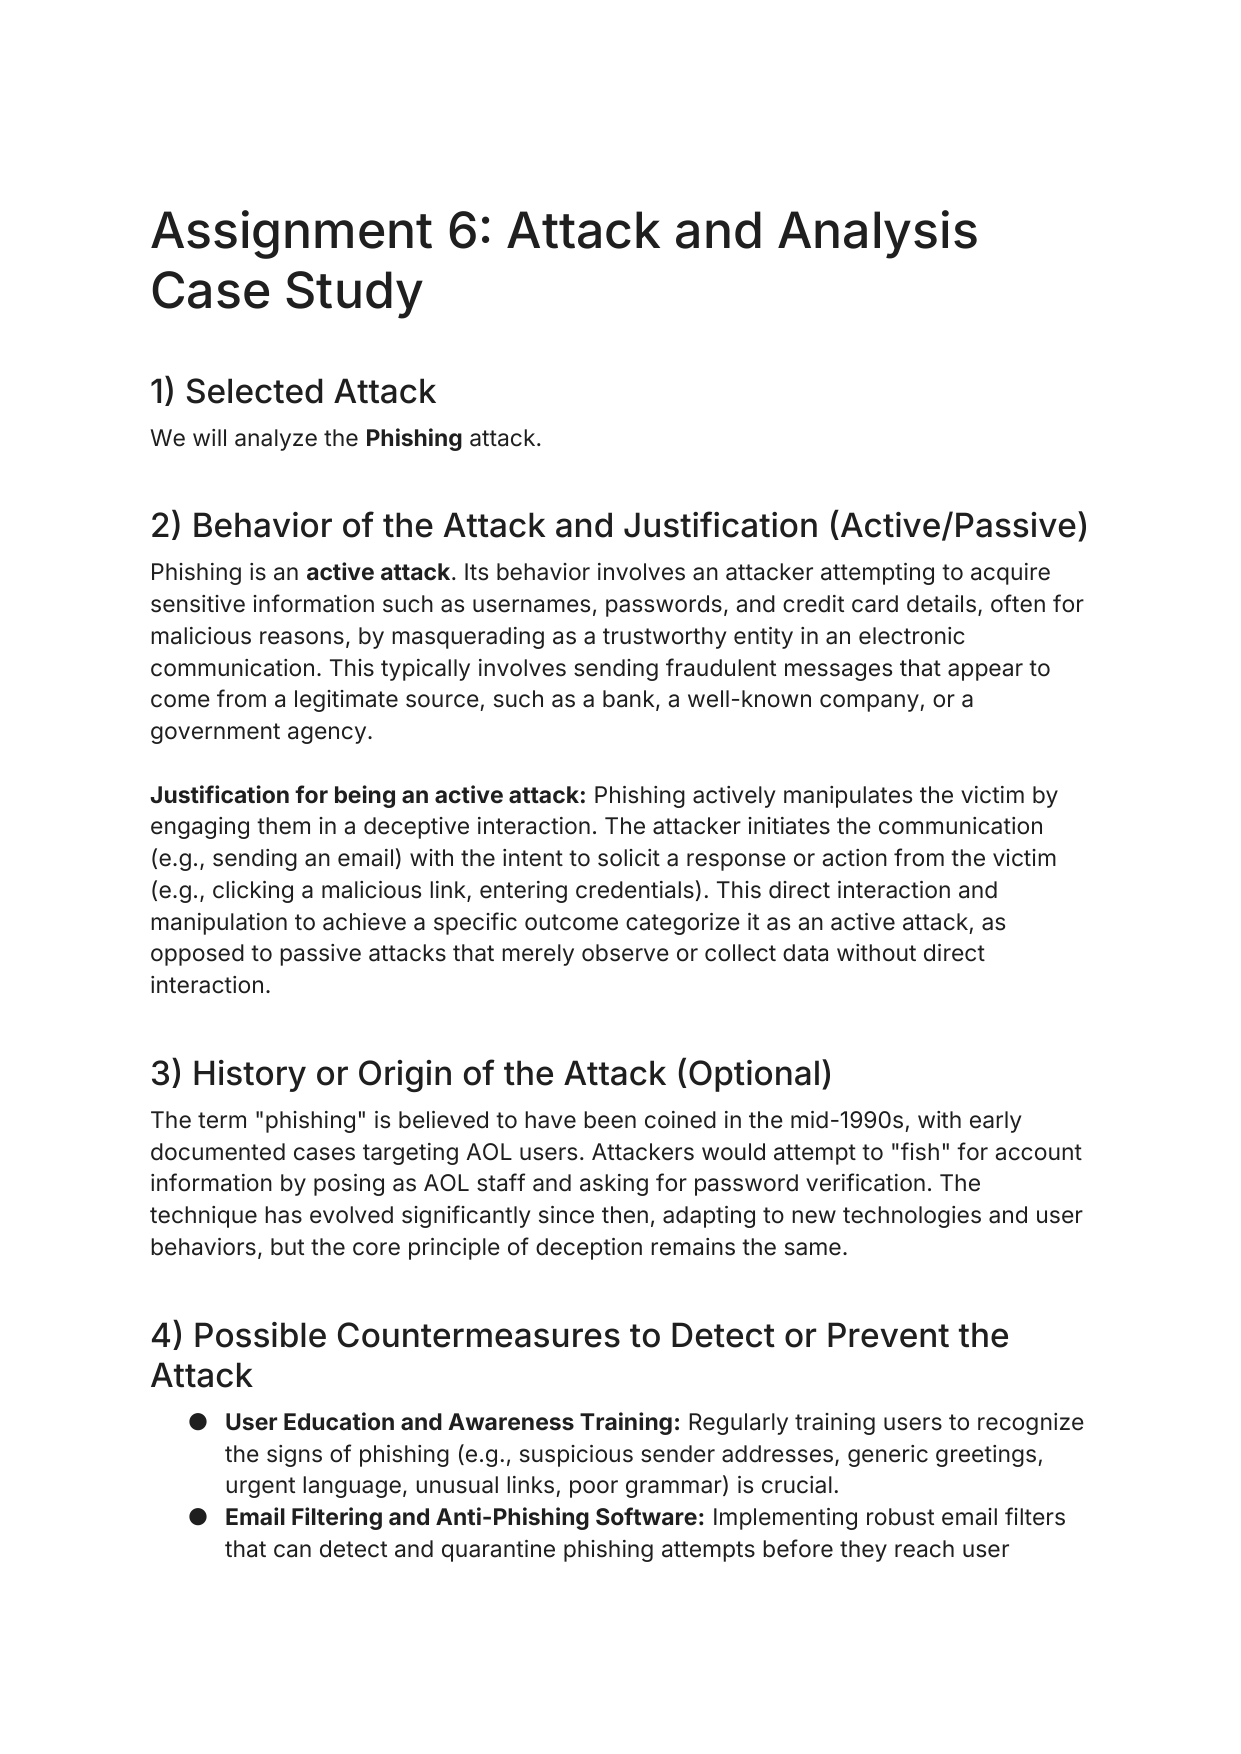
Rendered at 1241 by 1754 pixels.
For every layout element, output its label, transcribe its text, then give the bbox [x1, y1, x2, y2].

subtitle 1) Selected Attack [150, 371, 1090, 411]
text The term "phishing" is believed to have been coined in the mid-1990s, with early documented cases targeting AOL users. Attackers would attempt to "fish" for account information by posing as AOL staff and asking for password verification. The technique has evolved significantly since then, adapting to new technologies and user behaviors, but the core principle of deception remains the same. [150, 1106, 1090, 1261]
subtitle 3) History or Origin of the Attack (Optional) [150, 1053, 1090, 1093]
text Phishing is an active attack. Its behavior involves an attacker attempting to acquire sensitive information such as usernames, passwords, and credit card details, often for malicious reasons, by masquerading as a trustworthy entity in an electronic communication. This typically involves sending fraudulent messages that appear to come from a legitimate source, such as a bank, a well-known company, or a government agency. [150, 558, 1090, 745]
title Assignment 6: Attack and Analysis Case Study [150, 200, 1090, 321]
text Justification for being an active attack: Phishing actively manipulates the victim by engaging them in a deceptive interaction. The attacker initiates the communication (e.g., sending an email) with the intent to solicit a response or action from the victim (e.g., clicking a malicious link, entering credentials). This direct interaction and manipulation to achieve a specific outcome categorize it as an active attack, as opposed to passive attacks that merely observe or collect data without direct interaction. [150, 781, 1090, 999]
subtitle 2) Behavior of the Attack and Justification (Active/Passive) [150, 506, 1090, 546]
subtitle 4) Possible Countermeasures to Detect or Prevent the Attack [150, 1315, 1090, 1396]
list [187, 1503, 1090, 1563]
text We will analyze the Phishing attack. [150, 424, 1090, 452]
list User Education and Awareness Training: Regularly training users to recognize the signs of phishing (e.g., suspicious sender addresses, generic greetings, urgent language, unusual links, poor grammar) is crucial. [187, 1408, 1090, 1499]
